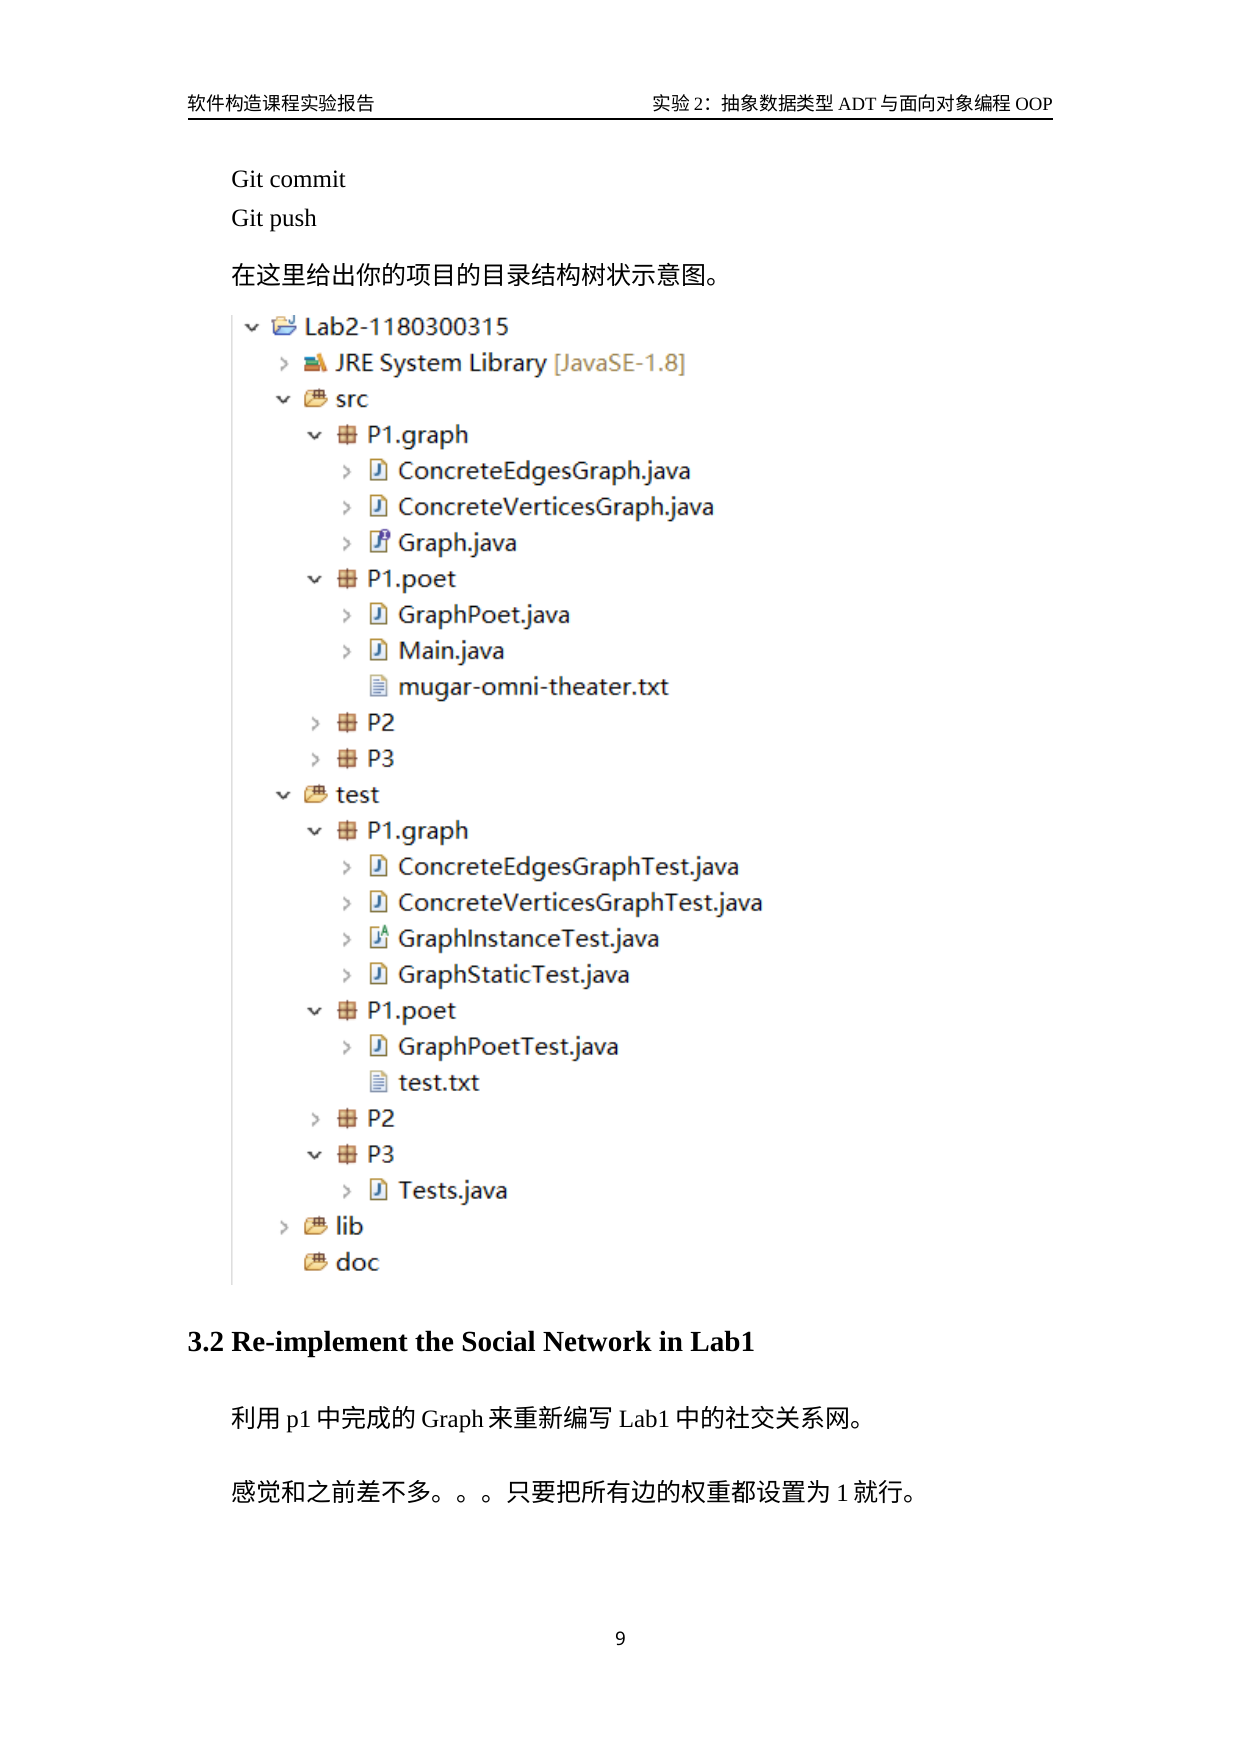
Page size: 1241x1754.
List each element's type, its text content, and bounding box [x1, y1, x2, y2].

text 利用p1中完成的Graph来重新编写Lab1中的社交关系网。 [187, 1384, 1053, 1449]
text 在这里给出你的项目的目录结构树状示意图。 [187, 241, 1053, 306]
subtitle Re-implement the Social Network in Lab1 [187, 1308, 1053, 1373]
text Git push [187, 202, 1053, 234]
picture [231, 315, 954, 1285]
text 感觉和之前差不多。。。只要把所有边的权重都设置为1就行。 [187, 1458, 1053, 1523]
text Git commit [187, 162, 1053, 194]
